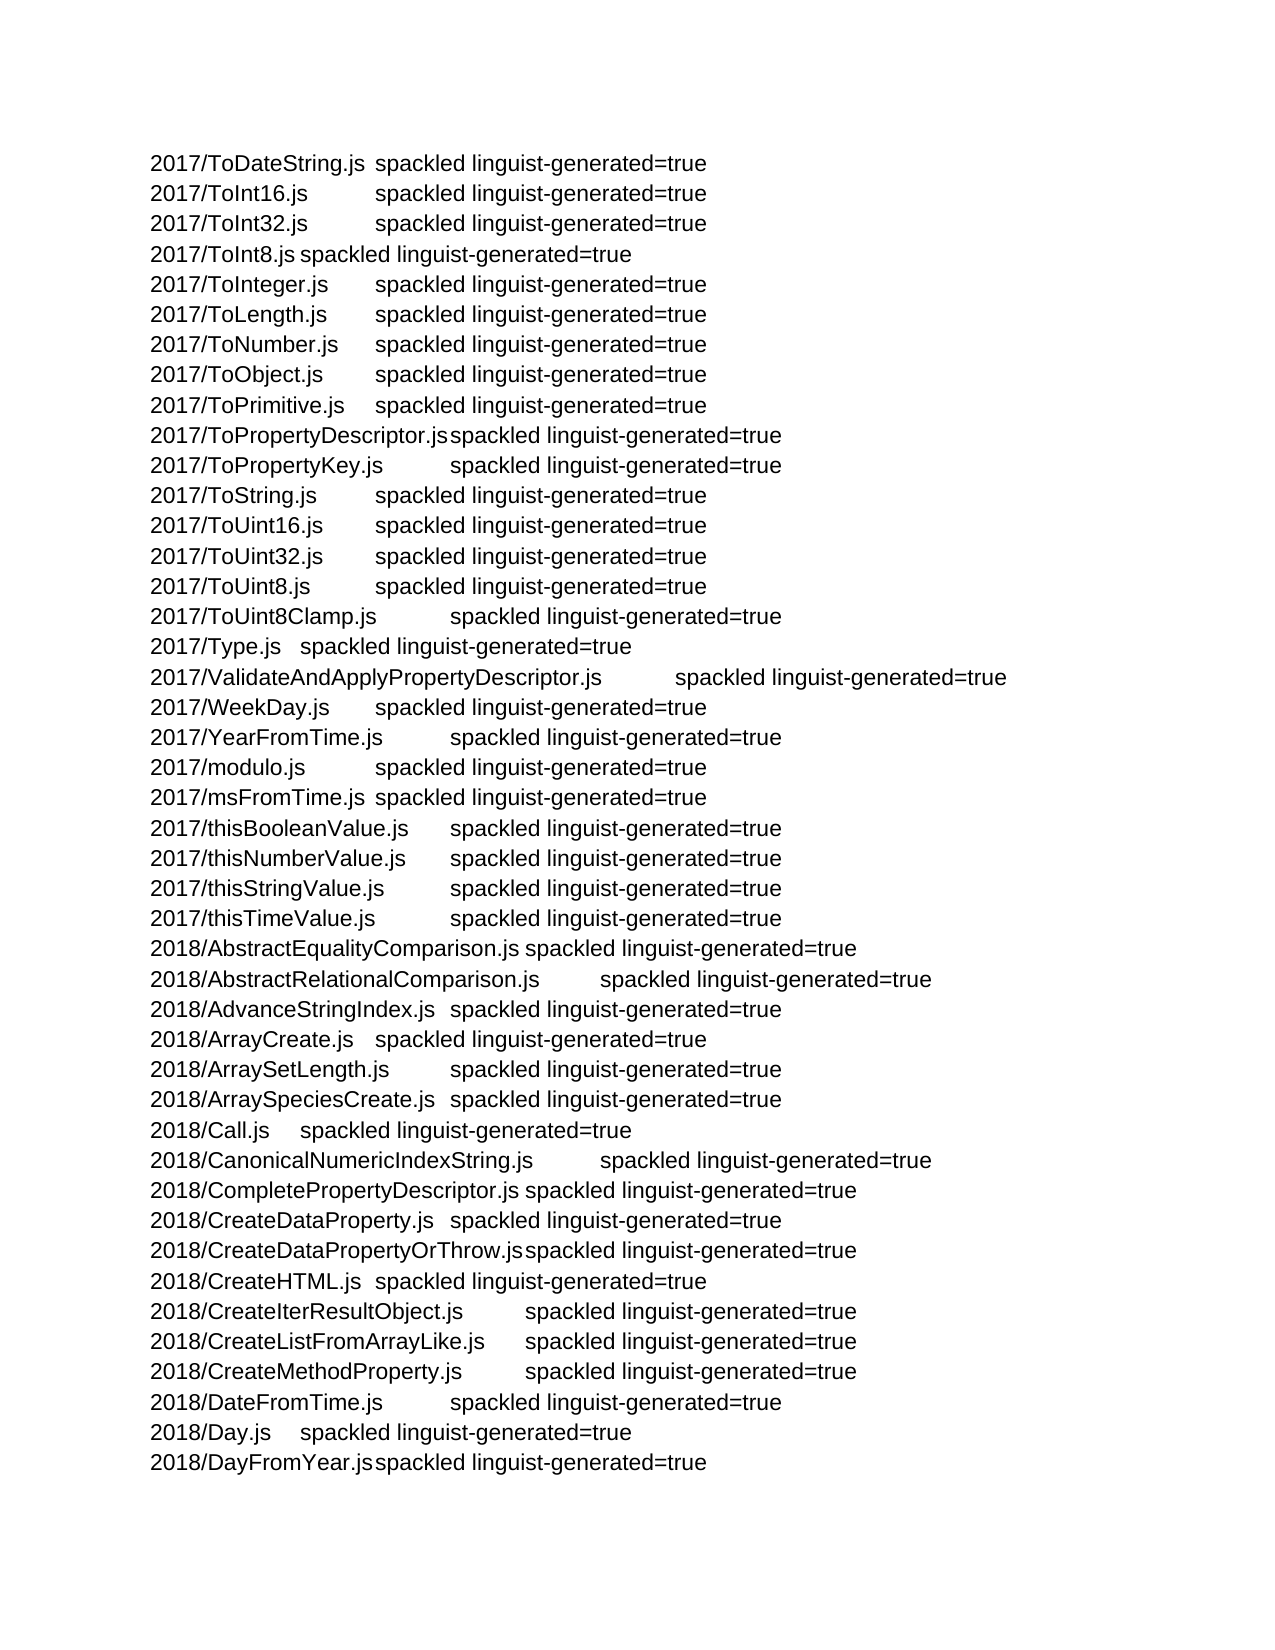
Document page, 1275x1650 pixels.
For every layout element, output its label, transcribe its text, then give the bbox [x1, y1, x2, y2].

text 2018/Day.js spackled linguist-generated=true [150, 1419, 1125, 1445]
text 2018/ArrayCreate.js spackled linguist-generated=true [150, 1026, 1125, 1052]
text 2017/ToString.js spackled linguist-generated=true [150, 482, 1125, 509]
text 2018/AdvanceStringIndex.js spackled linguist-generated=true [150, 996, 1125, 1022]
text 2017/ToInteger.js spackled linguist-generated=true [150, 271, 1125, 297]
text 2018/AbstractRelationalComparison.js spackled linguist-generated=true [150, 966, 1125, 992]
text 2017/thisBooleanValue.js spackled linguist-generated=true [150, 814, 1125, 841]
text 2017/thisTimeValue.js spackled linguist-generated=true [150, 905, 1125, 932]
text 2018/CreateDataProperty.js spackled linguist-generated=true [150, 1207, 1125, 1234]
text 2017/ToObject.js spackled linguist-generated=true [150, 361, 1125, 388]
text 2017/ValidateAndApplyPropertyDescriptor.js spackled linguist-generated=true [150, 663, 1125, 690]
text 2017/modulo.js spackled linguist-generated=true [150, 754, 1125, 781]
text 2018/CanonicalNumericIndexString.js spackled linguist-generated=true [150, 1147, 1125, 1173]
text 2017/ToPropertyKey.js spackled linguist-generated=true [150, 452, 1125, 478]
text 2017/ToInt8.js spackled linguist-generated=true [150, 241, 1125, 267]
text 2018/CreateMethodProperty.js spackled linguist-generated=true [150, 1358, 1125, 1385]
text 2017/ToUint8.js spackled linguist-generated=true [150, 573, 1125, 599]
text 2017/WeekDay.js spackled linguist-generated=true [150, 694, 1125, 720]
text 2017/ToUint8Clamp.js spackled linguist-generated=true [150, 603, 1125, 629]
text 2017/ToLength.js spackled linguist-generated=true [150, 301, 1125, 327]
text 2018/CreateDataPropertyOrThrow.js spackled linguist-generated=true [150, 1237, 1125, 1264]
text 2017/ToPrimitive.js spackled linguist-generated=true [150, 392, 1125, 418]
text 2018/AbstractEqualityComparison.js spackled linguist-generated=true [150, 935, 1125, 962]
text 2017/ToInt32.js spackled linguist-generated=true [150, 210, 1125, 237]
text 2017/msFromTime.js spackled linguist-generated=true [150, 784, 1125, 811]
text 2018/CreateListFromArrayLike.js spackled linguist-generated=true [150, 1328, 1125, 1354]
text 2017/ToDateString.js spackled linguist-generated=true [150, 150, 1125, 176]
text 2018/ArraySpeciesCreate.js spackled linguist-generated=true [150, 1086, 1125, 1113]
text 2018/DateFromTime.js spackled linguist-generated=true [150, 1388, 1125, 1415]
text 2017/ToUint16.js spackled linguist-generated=true [150, 512, 1125, 539]
text 2018/CreateHTML.js spackled linguist-generated=true [150, 1268, 1125, 1294]
text 2017/thisStringValue.js spackled linguist-generated=true [150, 875, 1125, 901]
text 2017/Type.js spackled linguist-generated=true [150, 633, 1125, 660]
text 2017/ToNumber.js spackled linguist-generated=true [150, 331, 1125, 358]
text 2018/ArraySetLength.js spackled linguist-generated=true [150, 1056, 1125, 1083]
text 2018/DayFromYear.js spackled linguist-generated=true [150, 1449, 1125, 1475]
text 2017/thisNumberValue.js spackled linguist-generated=true [150, 845, 1125, 871]
text 2017/ToPropertyDescriptor.js spackled linguist-generated=true [150, 422, 1125, 448]
text 2018/CreateIterResultObject.js spackled linguist-generated=true [150, 1298, 1125, 1324]
text 2017/ToInt16.js spackled linguist-generated=true [150, 180, 1125, 207]
text 2018/Call.js spackled linguist-generated=true [150, 1117, 1125, 1143]
text 2017/ToUint32.js spackled linguist-generated=true [150, 543, 1125, 569]
text 2017/YearFromTime.js spackled linguist-generated=true [150, 724, 1125, 750]
text 2018/CompletePropertyDescriptor.js spackled linguist-generated=true [150, 1177, 1125, 1203]
